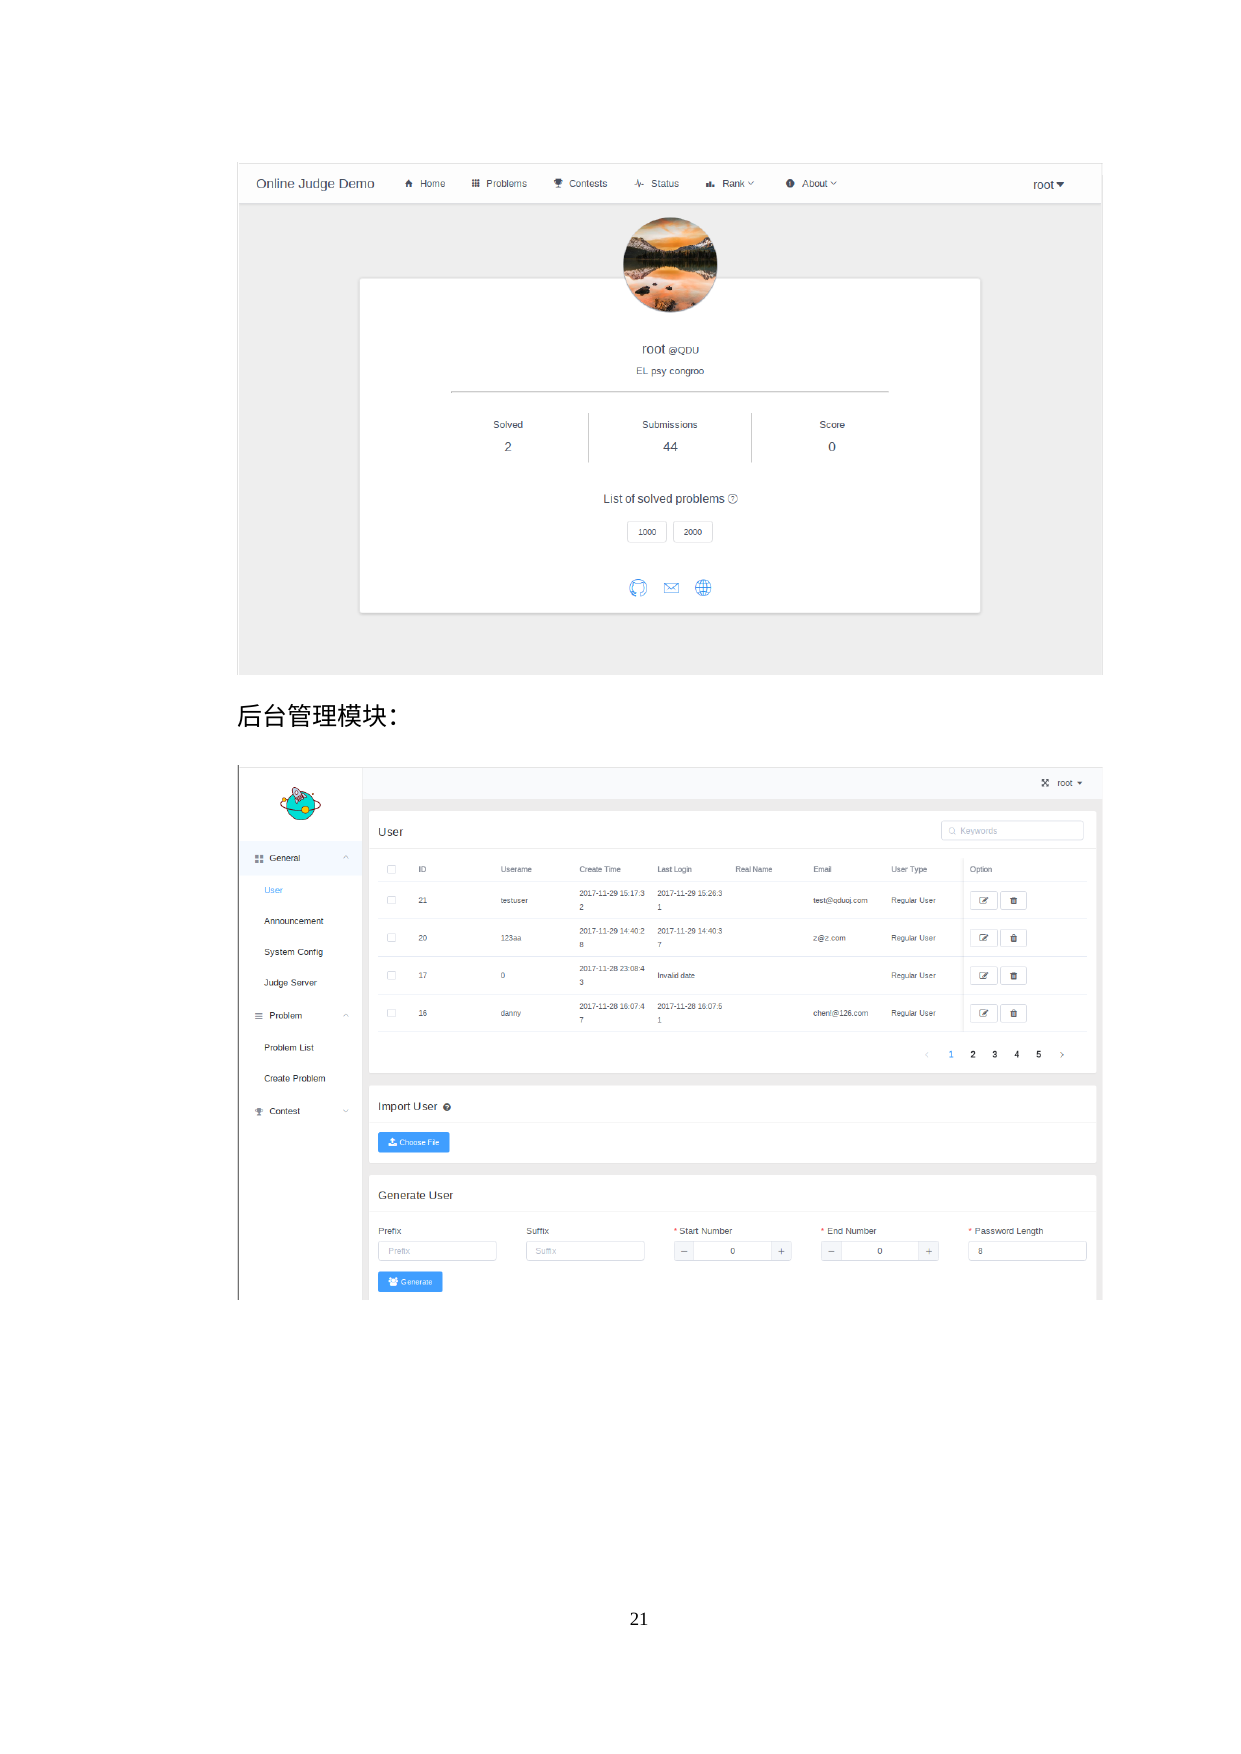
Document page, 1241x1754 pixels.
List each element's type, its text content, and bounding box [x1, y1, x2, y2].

picture [237, 162, 1103, 675]
text 后台管理模块： [187, 682, 1053, 747]
picture [237, 765, 1103, 1300]
